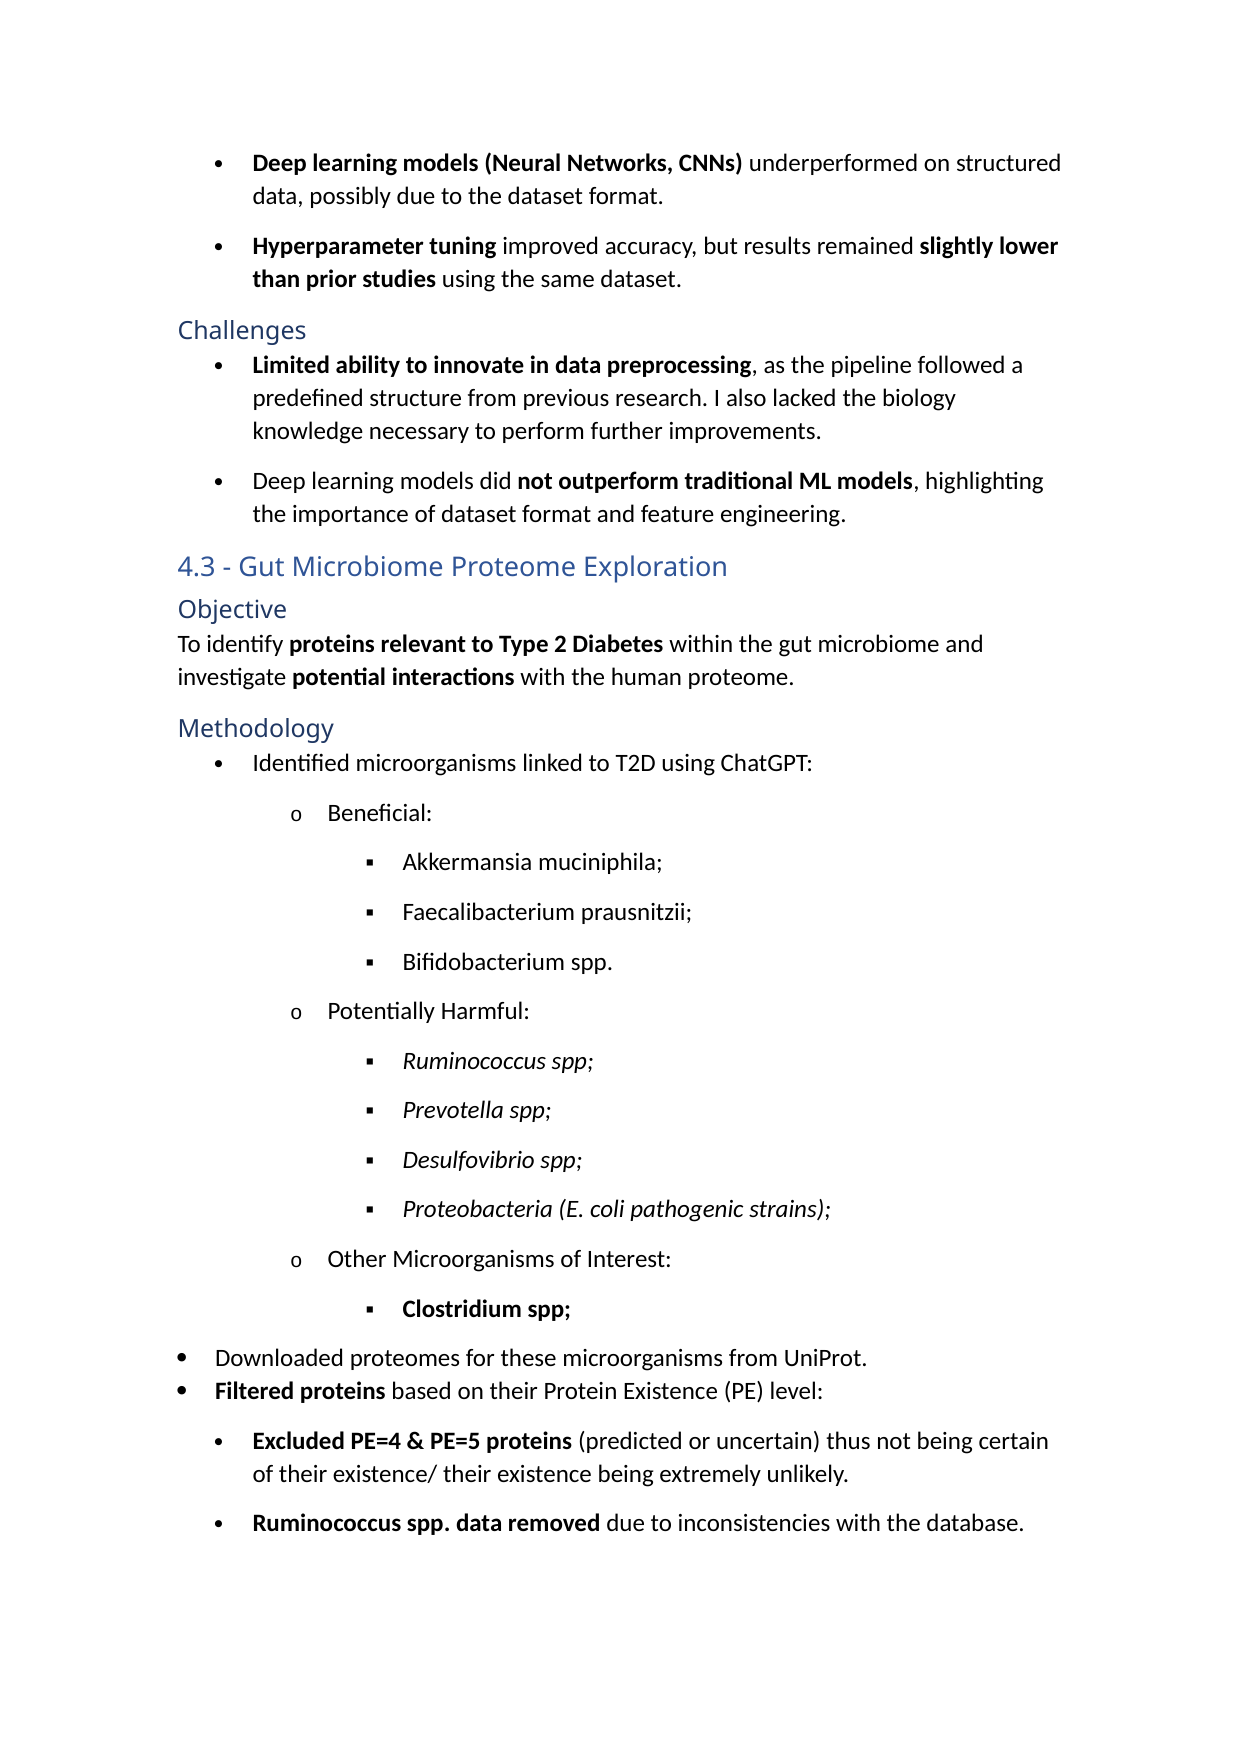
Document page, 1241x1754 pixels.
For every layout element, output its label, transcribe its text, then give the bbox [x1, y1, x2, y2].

list Limited ability to innovate in data preprocessing, as the pipeline followed a predefined structure from previous research. I also lacked the biology knowledge necessary to perform further improvements. [215, 349, 1063, 446]
list Desulfovibrio spp; [365, 1144, 1063, 1174]
subtitle Objective [177, 591, 1063, 625]
list Downloaded proteomes for these microorganisms from UniProt. [177, 1342, 1063, 1373]
subtitle Methodology [177, 711, 1063, 744]
list Deep learning models (Neural Networks, CNNs) underperformed on structured data, possibly due to the dataset format. [215, 148, 1063, 211]
list Clostridium spp; [365, 1293, 1063, 1323]
list Ruminococcus spp. data removed due to inconsistencies with the database. [215, 1507, 1063, 1538]
list Hyperparameter tuning improved accuracy, but results remained slightly lower than prior studies using the same dataset. [215, 230, 1063, 293]
subtitle 4.3 - Gut Microbiome Proteome Exploration [177, 547, 1063, 584]
subtitle Challenges [177, 313, 1063, 347]
list Excluded PE=4 & PE=5 proteins (predicted or uncertain) thus not being certain of their existence/ their existence being extremely unlikely. [215, 1425, 1063, 1488]
list Ruminococcus spp; [365, 1045, 1063, 1075]
list Faecalibacterium prausnitzii; [365, 896, 1063, 927]
list Filtered proteins based on their Protein Existence (PE) level: [177, 1375, 1063, 1406]
list Beneficial: [290, 797, 1063, 827]
list Identified microorganisms linked to T2D using ChatGPT: [215, 747, 1063, 778]
list Deep learning models did not outperform traditional ML models, highlighting the importance of dataset format and feature engineering. [215, 465, 1063, 528]
list Bifidobacterium spp. [365, 946, 1063, 976]
list Proteobacteria (E. coli pathogenic strains); [365, 1193, 1063, 1224]
list Prevotella spp; [365, 1094, 1063, 1125]
list Akkermansia muciniphila; [365, 846, 1063, 877]
text To identify proteins relevant to Type 2 Diabetes within the gut microbiome and investigate potential interactions with the human proteome. [177, 628, 1063, 691]
list Other Microorganisms of Interest: [290, 1243, 1063, 1274]
list Potentially Harmful: [290, 995, 1063, 1026]
